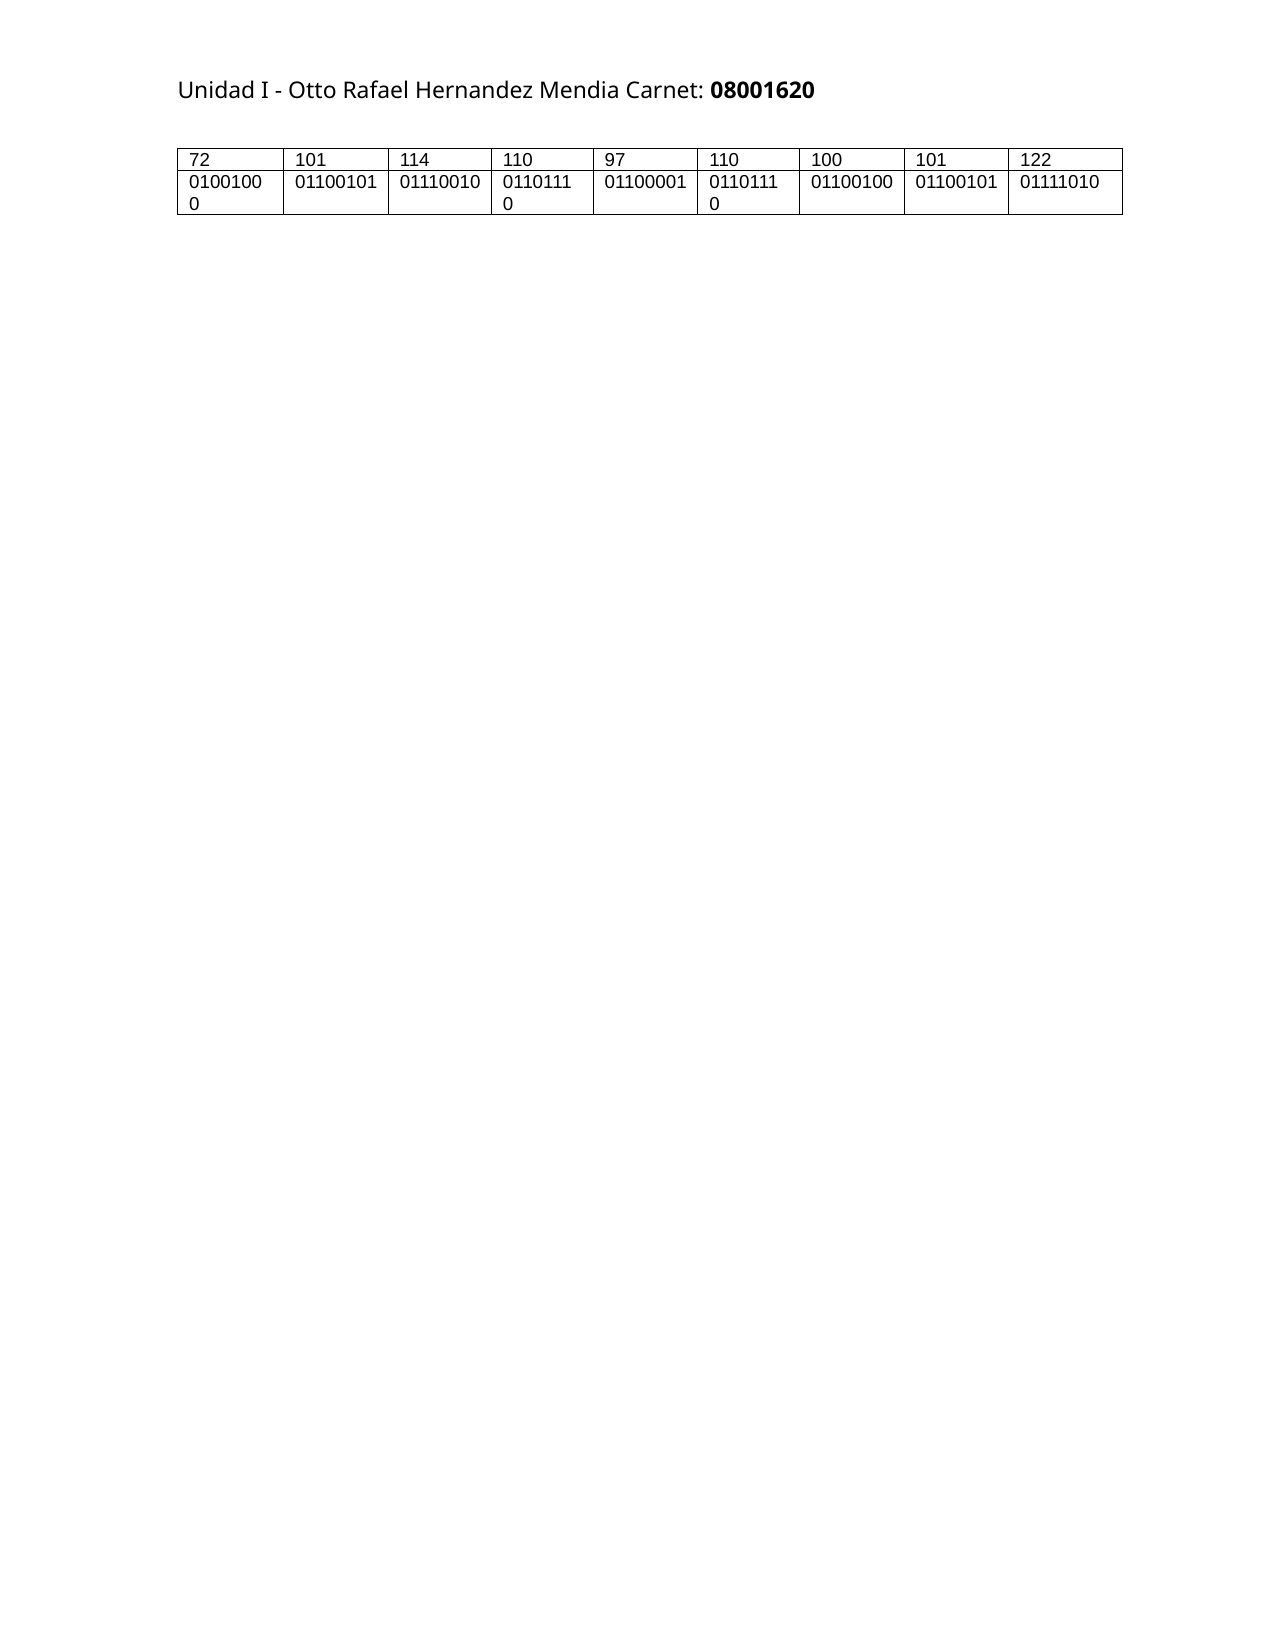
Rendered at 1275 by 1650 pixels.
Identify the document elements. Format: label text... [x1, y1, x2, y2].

table_cell 01110010 [389, 171, 491, 214]
table_cell 110 [698, 149, 799, 170]
table_cell 101 [284, 149, 388, 170]
table_cell 01100101 [905, 171, 1008, 214]
table_cell 01100100 [800, 171, 904, 214]
table_cell 01101110 [698, 171, 799, 214]
table_cell 114 [389, 149, 491, 170]
table_cell 01100001 [594, 171, 697, 214]
table_cell 01101110 [492, 171, 593, 214]
table_cell 01111010 [1009, 171, 1122, 214]
table_cell 110 [492, 149, 593, 170]
table_cell 01001000 [178, 171, 283, 214]
table_cell 100 [800, 149, 904, 170]
table_cell 01100101 [284, 171, 388, 214]
table_cell 97 [594, 149, 697, 170]
table_cell 72 [178, 149, 283, 170]
table_cell 122 [1009, 149, 1122, 170]
table_cell 101 [905, 149, 1008, 170]
